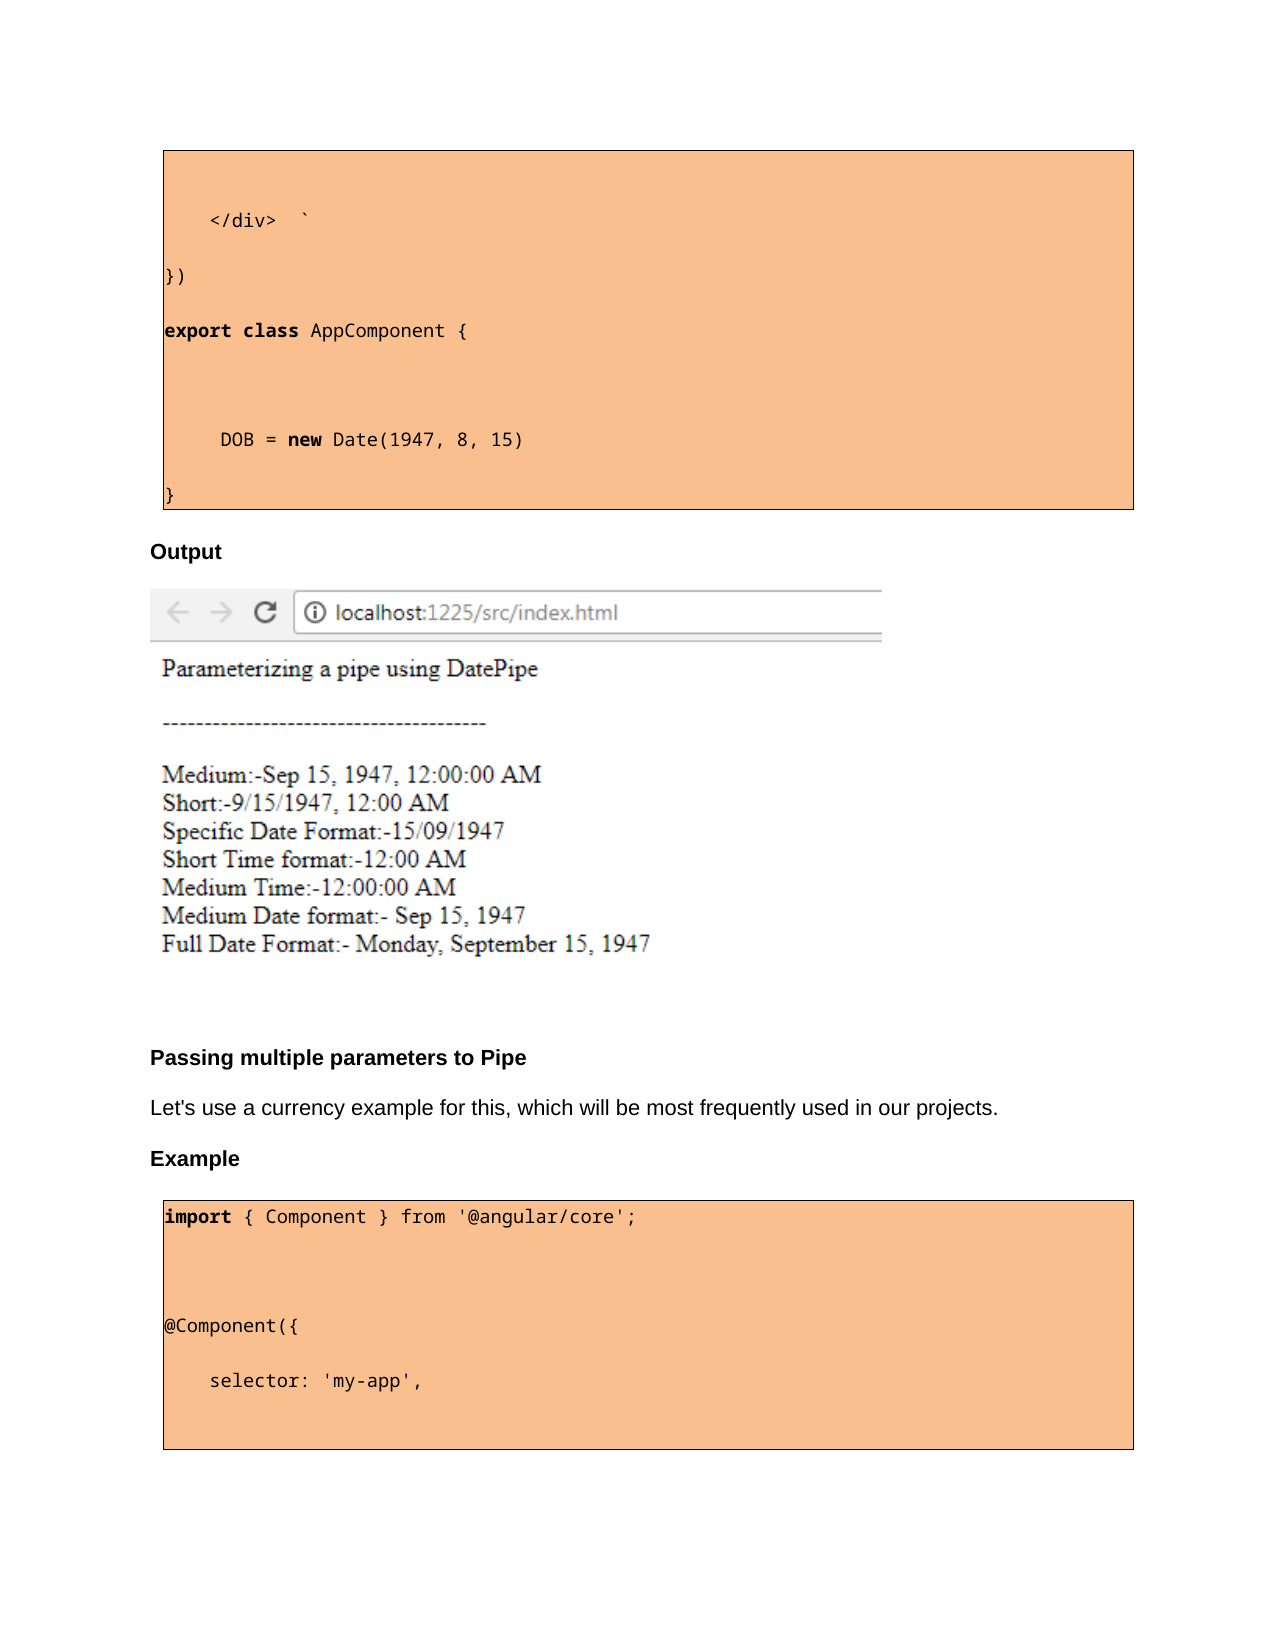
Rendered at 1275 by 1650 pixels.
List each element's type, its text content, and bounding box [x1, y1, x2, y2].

text selector: 'my-app', [164, 1364, 1133, 1393]
text }) [164, 259, 1133, 288]
text Output [150, 539, 1125, 564]
text } [164, 478, 1133, 509]
text Let's use a currency example for this, which will be most frequently used in our projects. [150, 1095, 1125, 1121]
text </div> ` [164, 205, 1133, 233]
text Passing multiple parameters to Pipe [150, 1045, 1125, 1070]
text import { Component } from '@angular/core'; [164, 1201, 1133, 1228]
text DOB = new Date(1947, 8, 15) [164, 423, 1133, 452]
picture [150, 589, 882, 1021]
text export class AppComponent { [164, 314, 1133, 343]
text Example [150, 1146, 1125, 1171]
text @Component({ [164, 1309, 1133, 1338]
